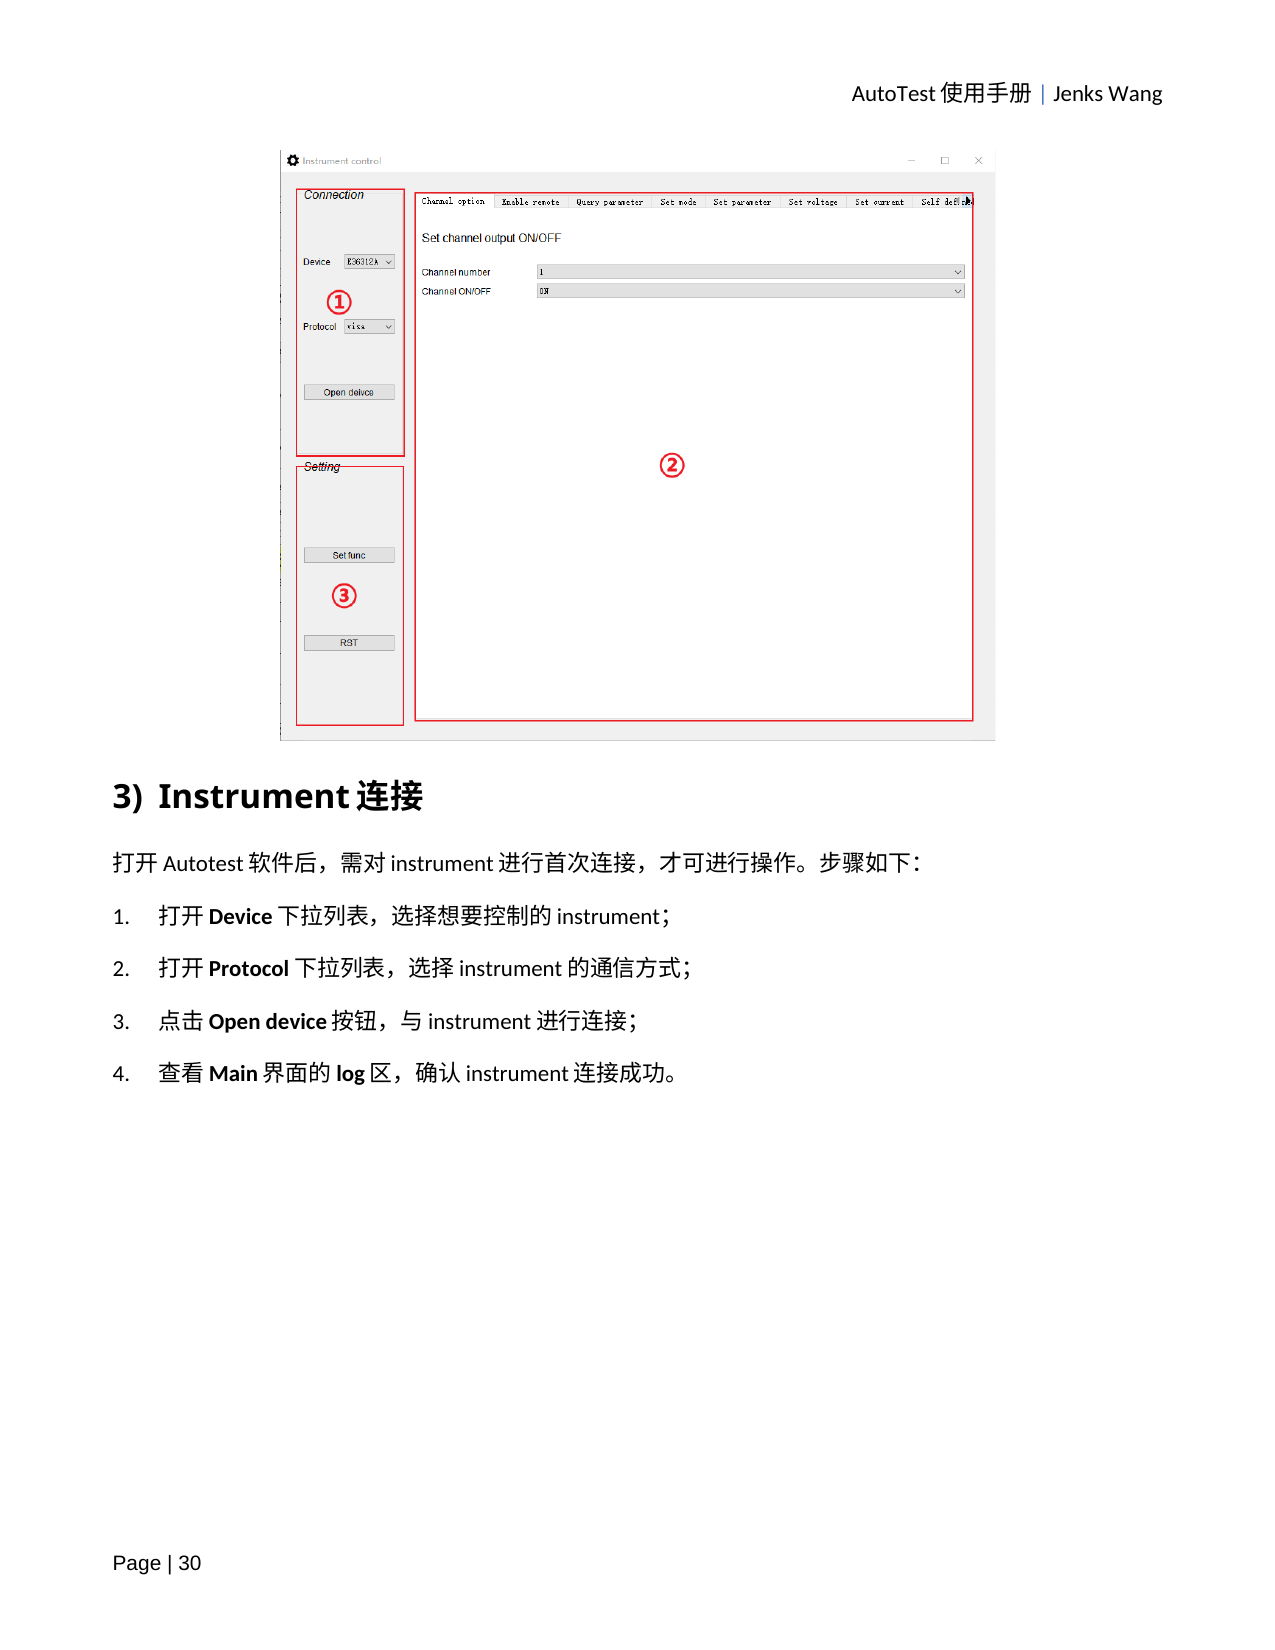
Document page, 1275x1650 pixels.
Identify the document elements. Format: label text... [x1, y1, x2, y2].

list 打开Protocol下拉列表，选择instrument的通信方式； [112, 950, 1162, 983]
subtitle Instrument连接 [112, 770, 1162, 818]
list 查看Main界面的log区，确认instrument连接成功。 [112, 1055, 1162, 1088]
list 打开Device下拉列表，选择想要控制的instrument； [112, 898, 1162, 931]
text 打开Autotest软件后，需对instrument进行首次连接，才可进行操作。步骤如下： [112, 845, 1162, 878]
list 点击Open device按钮，与instrument进行连接； [112, 1003, 1162, 1036]
picture [280, 150, 996, 741]
